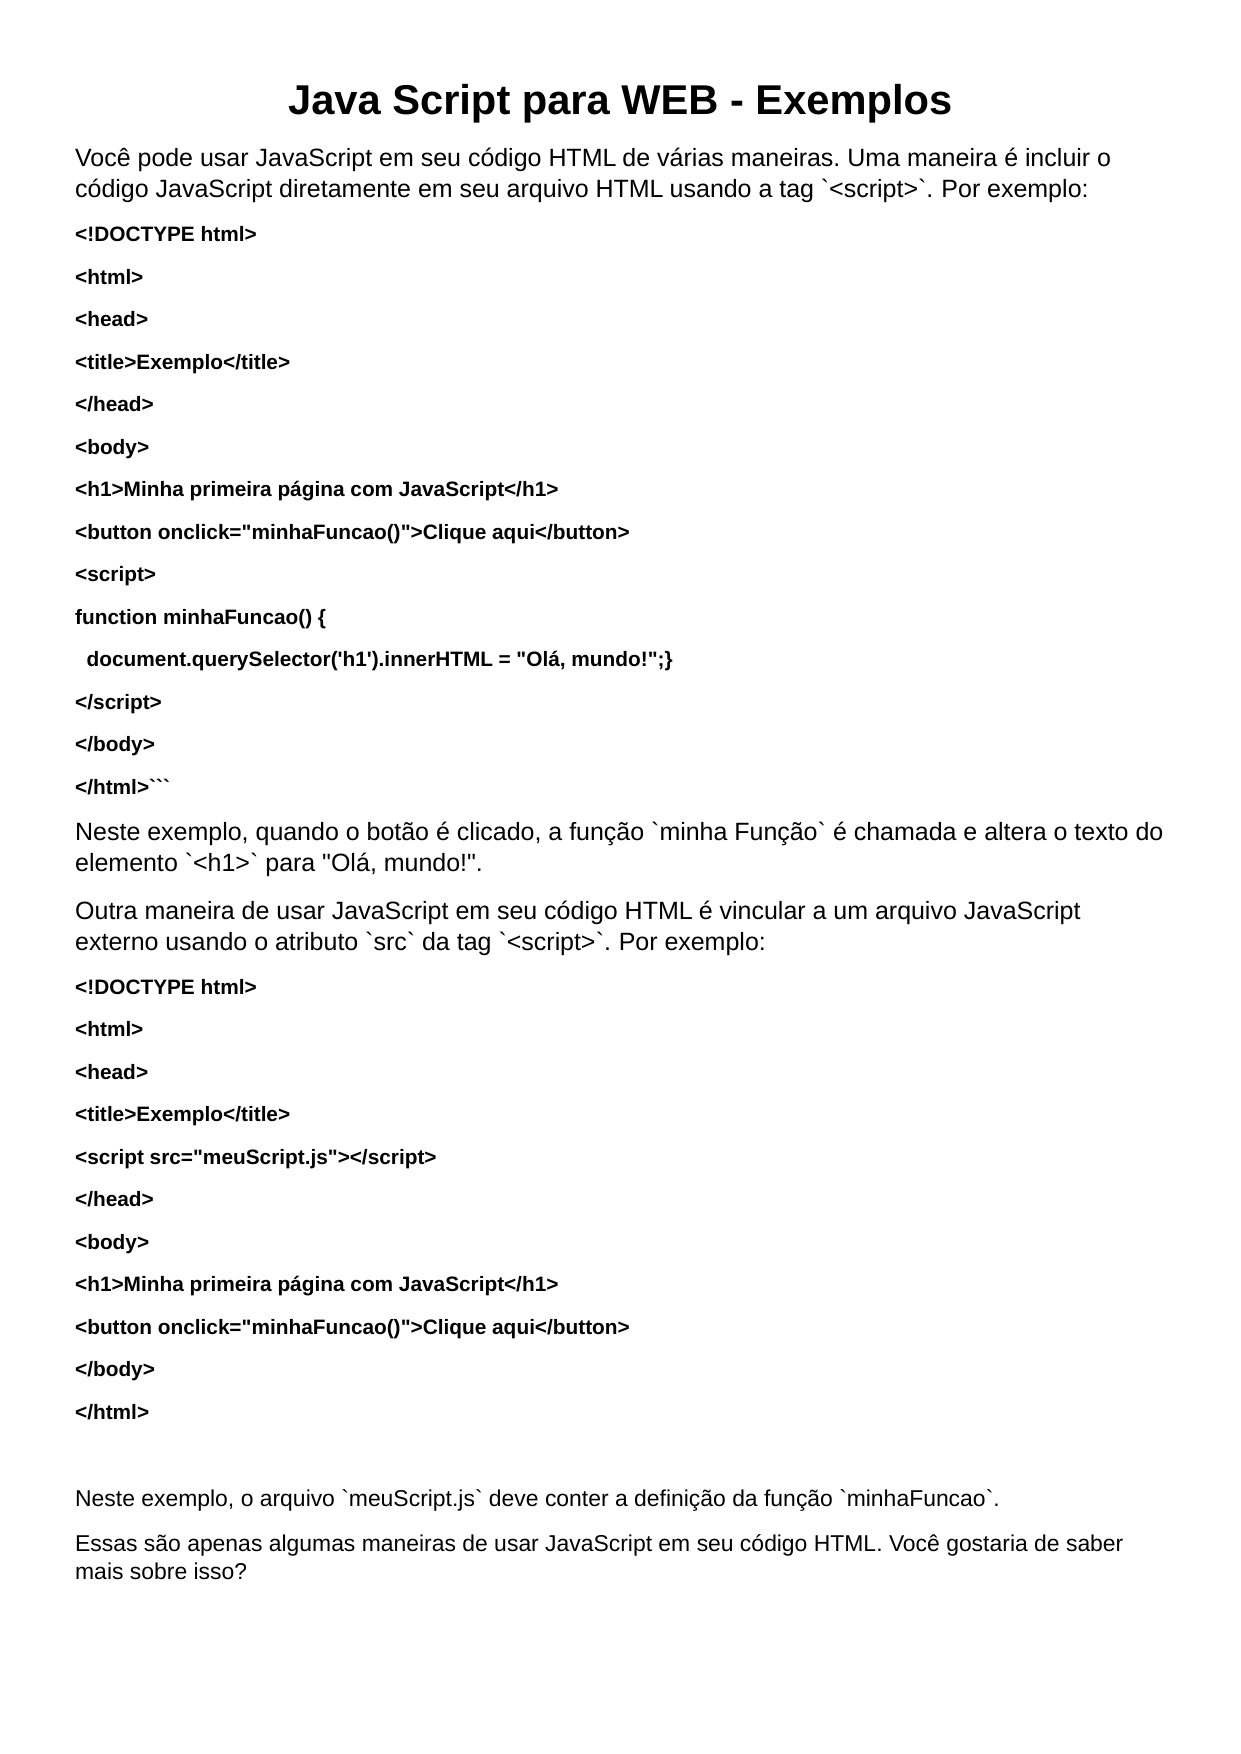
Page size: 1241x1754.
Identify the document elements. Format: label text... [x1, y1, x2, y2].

text </head> [75, 392, 1165, 416]
text <button onclick="minhaFuncao()">Clique aqui</button> [75, 519, 1165, 543]
text Neste exemplo, o arquivo `meuScript.js` deve conter a definição da função `minhaFuncao`. [75, 1484, 1165, 1511]
text Java Script para WEB - Exemplos [75, 75, 1165, 123]
text Essas são apenas algumas maneiras de usar JavaScript em seu código HTML. Você gostaria de saber mais sobre isso? [75, 1530, 1165, 1584]
text <head> [75, 307, 1165, 331]
text Neste exemplo, quando o botão é clicado, a função `minha Função` é chamada e altera o texto do elemento `<h1>` para "Olá, mundo!". [75, 817, 1165, 877]
text </body> [75, 732, 1165, 756]
text <script src="meuScript.js"></script> [75, 1144, 1165, 1168]
text </html> [75, 1399, 1165, 1423]
text <!DOCTYPE html> [75, 974, 1165, 998]
text <head> [75, 1059, 1165, 1083]
text <html> [75, 1017, 1165, 1041]
text <!DOCTYPE html> [75, 222, 1165, 246]
text <script> [75, 562, 1165, 586]
text </html>``` [75, 774, 1165, 798]
text function minhaFuncao() { [75, 604, 1165, 628]
text Você pode usar JavaScript em seu código HTML de várias maneiras. Uma maneira é incluir o código JavaScript diretamente em seu arquivo HTML usando a tag `<script>`. Por exemplo: [75, 143, 1165, 203]
text <html> [75, 264, 1165, 288]
text <body> [75, 1229, 1165, 1253]
text Outra maneira de usar JavaScript em seu código HTML é vincular a um arquivo JavaScript externo usando o atributo `src` da tag `<script>`. Por exemplo: [75, 896, 1165, 956]
text <title>Exemplo</title> [75, 349, 1165, 373]
text <h1>Minha primeira página com JavaScript</h1> [75, 477, 1165, 501]
text <h1>Minha primeira página com JavaScript</h1> [75, 1272, 1165, 1296]
text </body> [75, 1357, 1165, 1381]
text <body> [75, 434, 1165, 458]
text <button onclick="minhaFuncao()">Clique aqui</button> [75, 1314, 1165, 1338]
text <title>Exemplo</title> [75, 1102, 1165, 1126]
text </head> [75, 1187, 1165, 1211]
text document.querySelector('h1').innerHTML = "Olá, mundo!";} [75, 647, 1165, 671]
text </script> [75, 689, 1165, 713]
